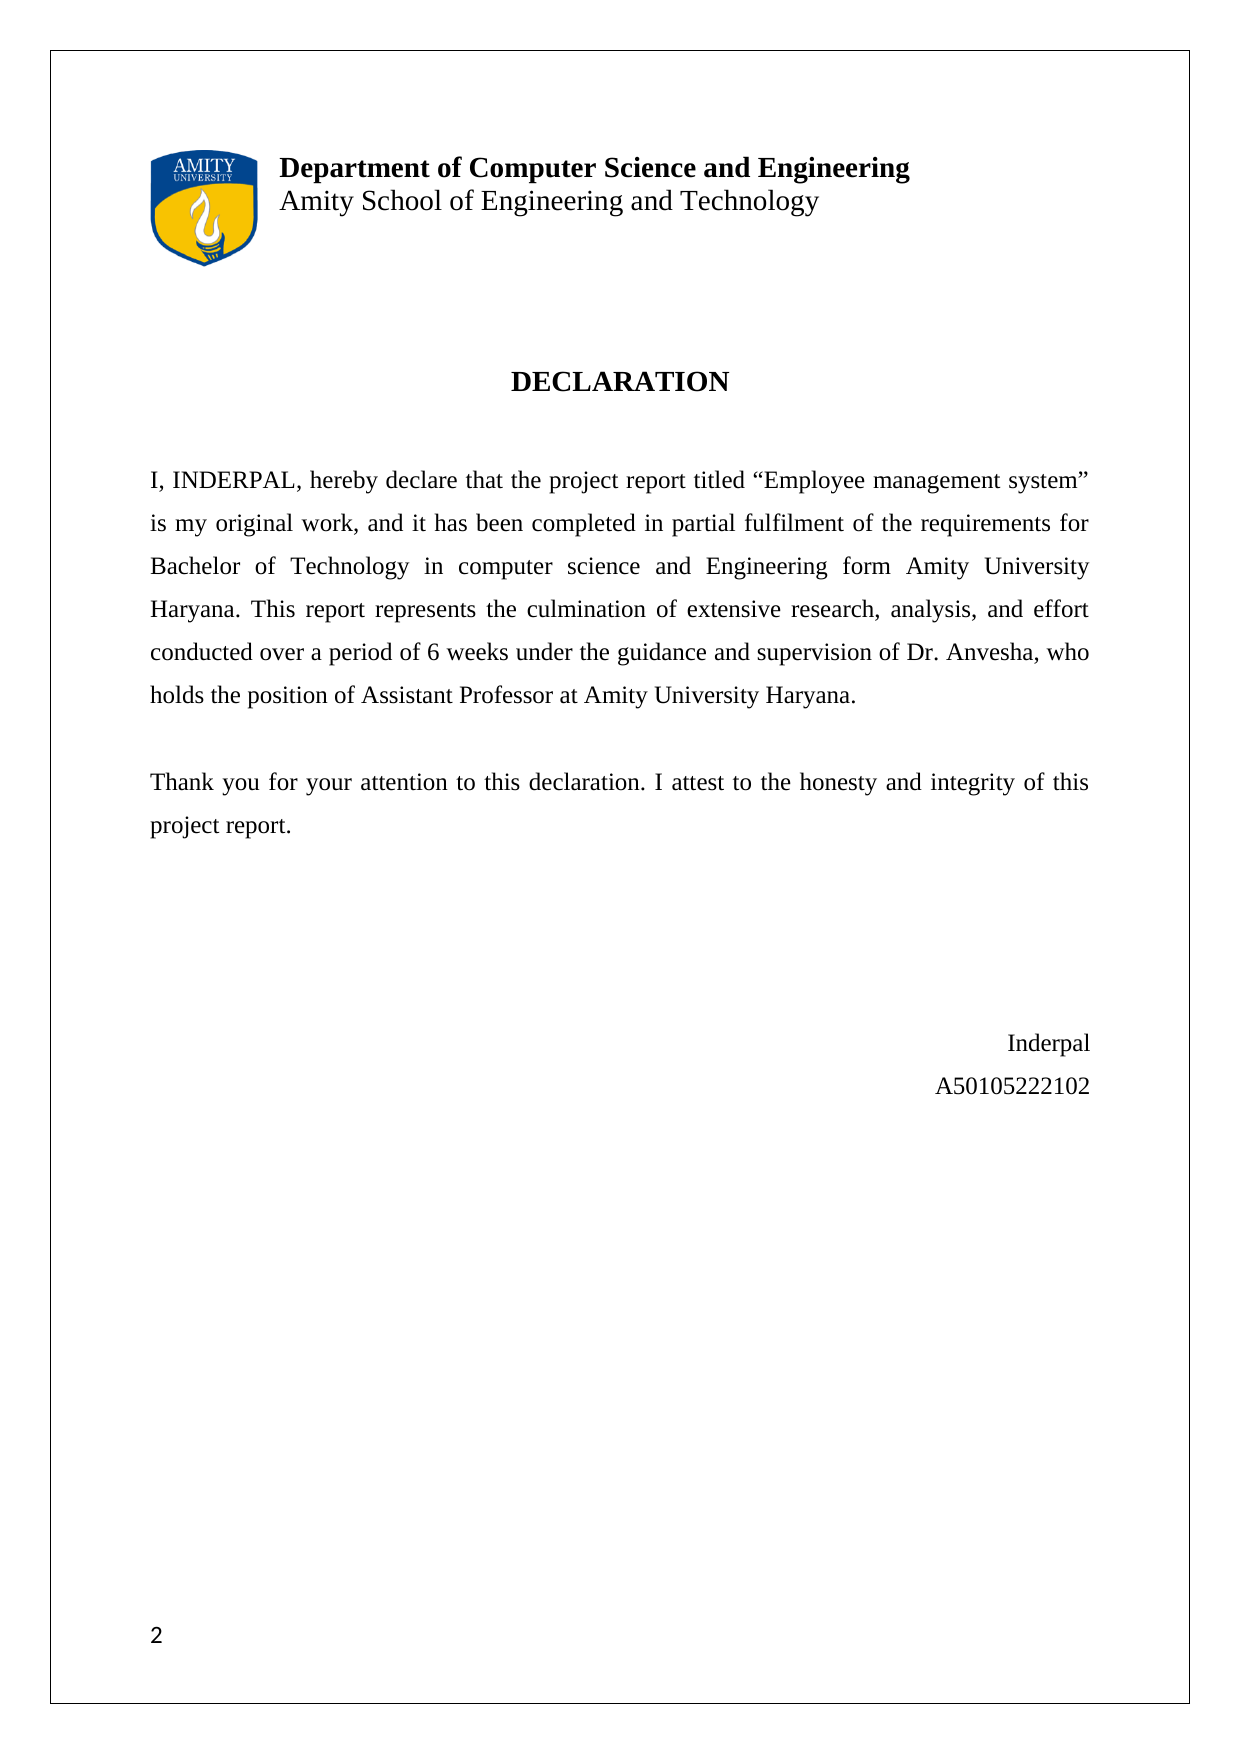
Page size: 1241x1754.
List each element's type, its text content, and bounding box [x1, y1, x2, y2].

text Department of Computer Science and Engineering [261, 150, 1090, 183]
text I, INDERPAL, hereby declare that the project report titled “Employee management system” is my original work, and it has been completed in partial fulfilment of the requirements for Bachelor of Technology in computer science and Engineering form Amity University Haryana. This report represents the culmination of extensive research, analysis, and effort conducted over a period of 6 weeks under the guidance and supervision of Dr. Anvesha, who holds the position of Assistant Professor at Amity University Haryana. [150, 465, 1090, 709]
text DECLARATION [150, 364, 1090, 398]
text Thank you for your attention to this declaration. I attest to the honesty and integrity of this project report. [150, 767, 1090, 838]
text Amity School of Engineering and Technology [150, 183, 1090, 299]
text Inderpal [150, 1028, 1090, 1057]
picture [150, 150, 261, 269]
text A50105222102 [150, 1071, 1090, 1100]
